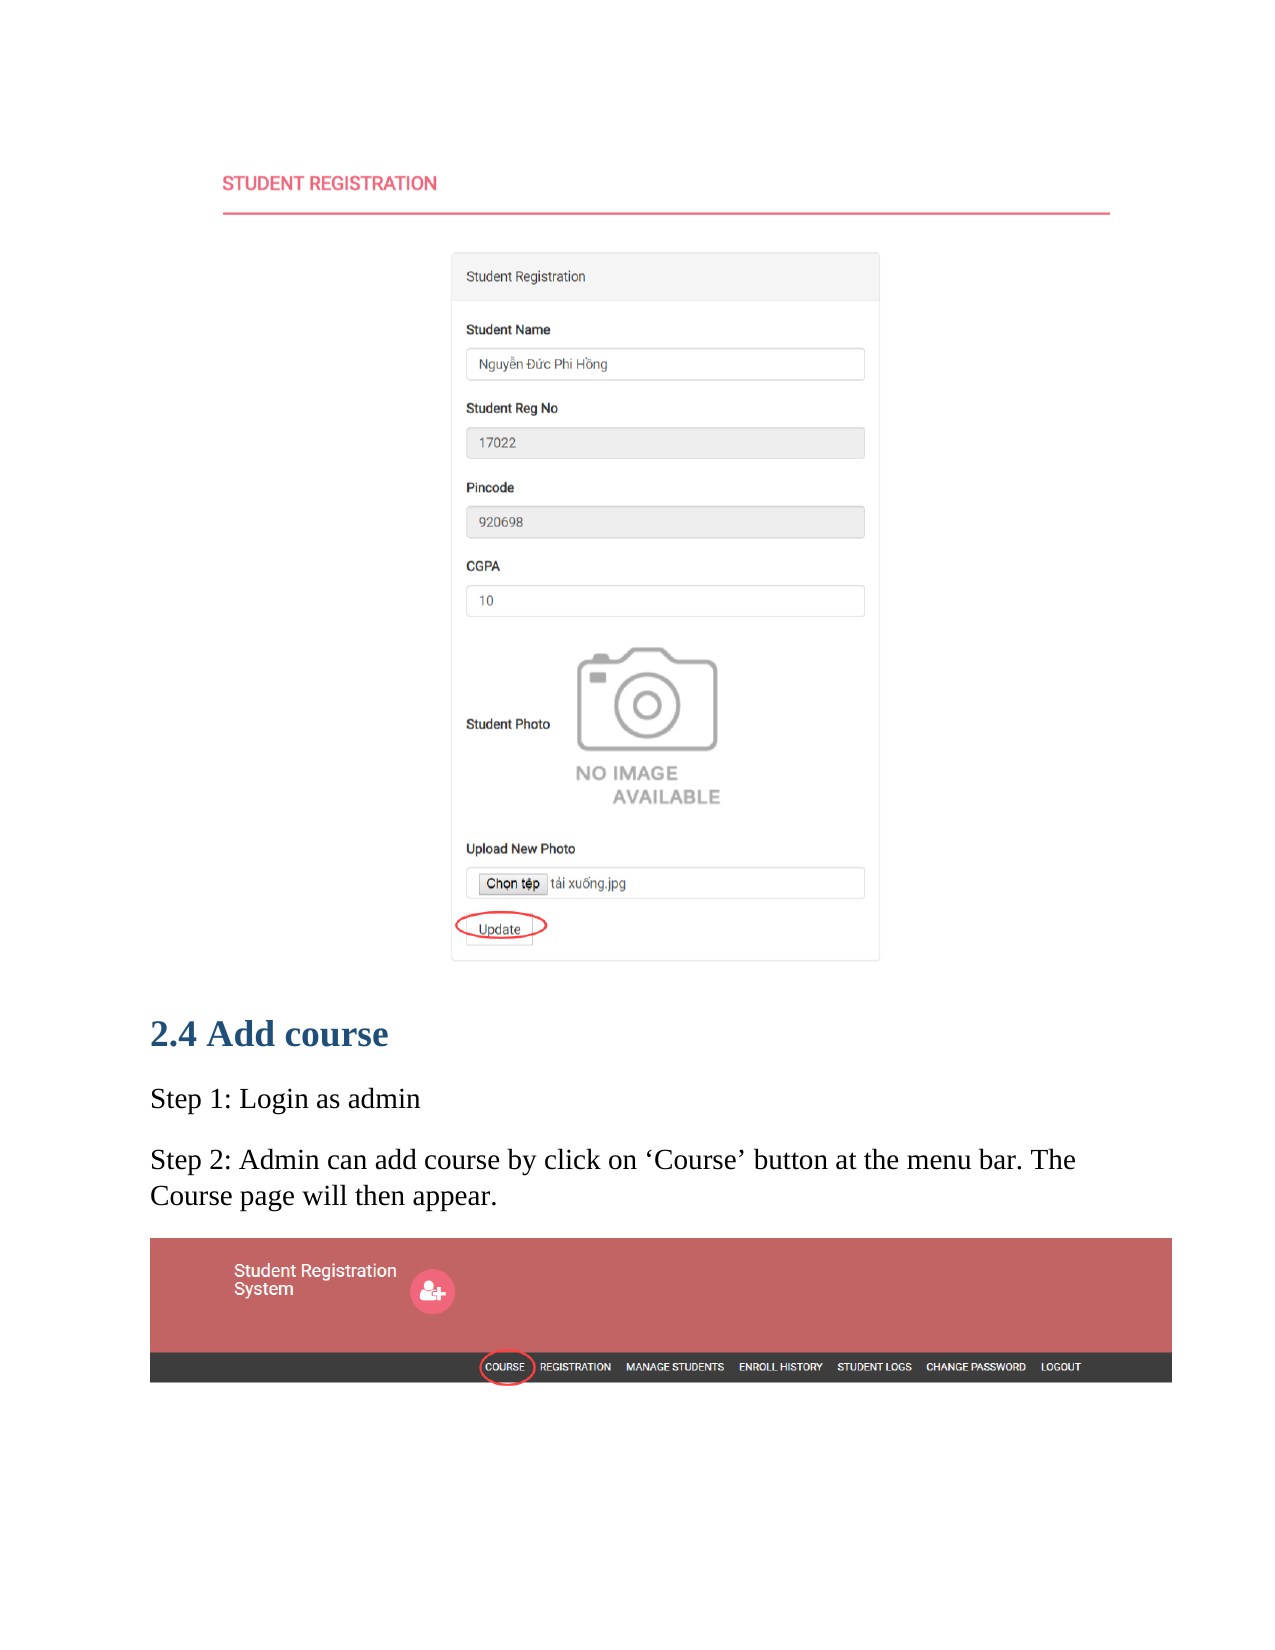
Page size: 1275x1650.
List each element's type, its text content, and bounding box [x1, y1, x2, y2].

picture [150, 1238, 1172, 1413]
text Step 2: Admin can add course by click on ‘Course’ button at the menu bar. The Course page will then appear. [150, 1142, 1125, 1211]
picture [150, 150, 1181, 985]
text Step 1: Login as admin [150, 1082, 1125, 1115]
text 2.4 Add course [150, 1011, 1125, 1054]
